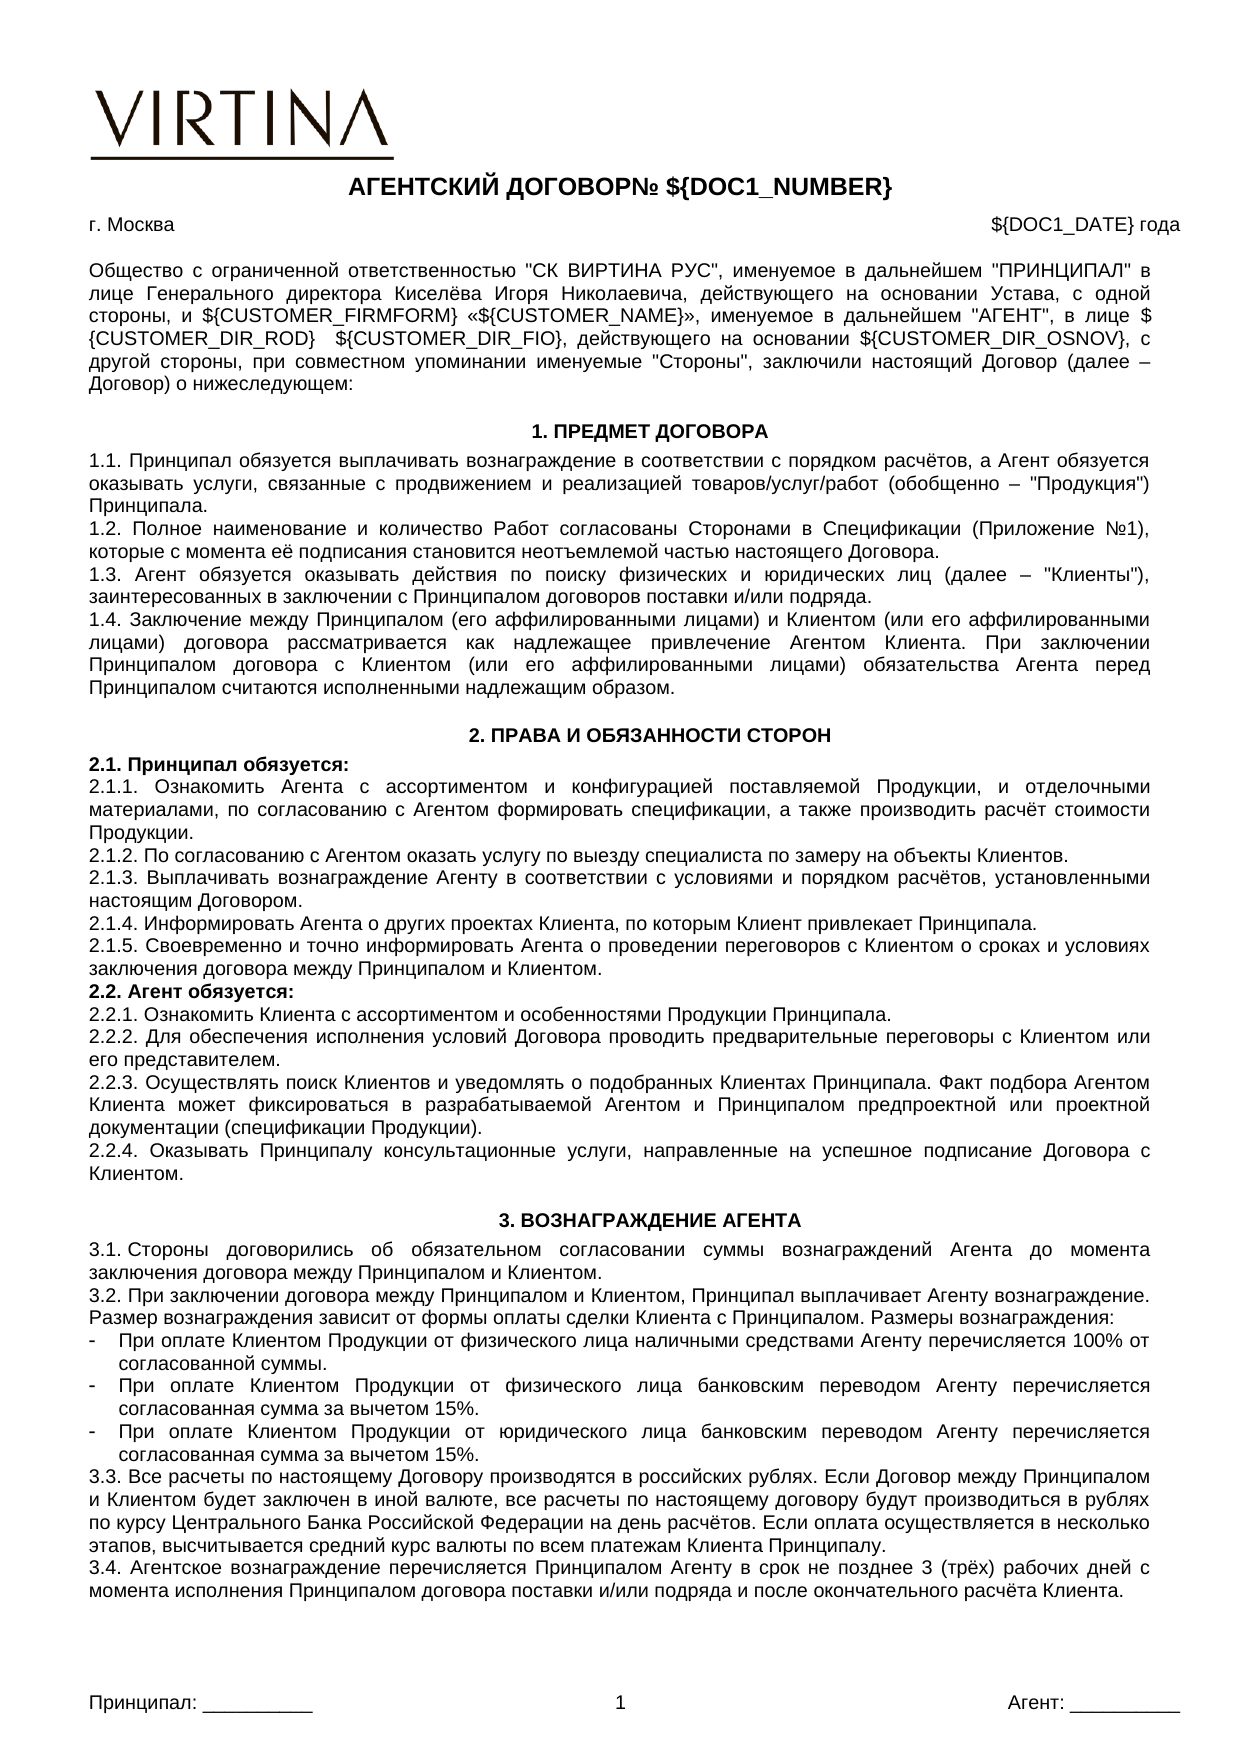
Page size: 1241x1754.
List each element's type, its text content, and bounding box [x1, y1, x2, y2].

text 2.1. Принципал обязуется: [89, 753, 1152, 775]
text 2.1.3. Выплачивать вознаграждение Агенту в соответствии с условиями и порядком расчётов, установленными настоящим Договором. [89, 866, 1152, 912]
text Общество с ограниченной ответственностью "СК ВИРТИНА РУС", именуемое в дальнейшем "ПРИНЦИПАЛ" в лице Генерального директора Киселёва Игоря Николаевича, действующего на основании Устава, с одной стороны, и ${CUSTOMER_FIRMFORM} «${CUSTOMER_NAME}», именуемое в дальнейшем "АГЕНТ", в лице ${CUSTOMER_DIR_ROD} ${CUSTOMER_DIR_FIO}, действующего на основании ${CUSTOMER_DIR_OSNOV}, с другой стороны, при совместном упоминании именуемые "Стороны", заключили настоящий Договор (далее – Договор) о нижеследующем: [89, 259, 1152, 395]
picture [88, 88, 395, 160]
text 3.4. Агентское вознаграждение перечисляется Принципалом Агенту в срок не позднее 3 (трёх) рабочих дней с момента исполнения Принципалом договора поставки и/или подряда и после окончательного расчёта Клиента. [89, 1556, 1152, 1602]
text 2.2.3. Осуществлять поиск Клиентов и уведомлять о подобранных Клиентах Принципала. Факт подбора Агентом Клиента может фиксироваться в разрабатываемой Агентом и Принципалом предпроектной или проектной документации (спецификации Продукции). [89, 1071, 1152, 1139]
list При оплате Клиентом Продукции от физического лица наличными средствами Агенту перечисляется 100% от согласованной суммы. [89, 1329, 1152, 1374]
list При оплате Клиентом Продукции от физического лица банковским переводом Агенту перечисляется согласованная сумма за вычетом 15%. [89, 1374, 1152, 1420]
subtitle 3. ВОЗНАГРАЖДЕНИЕ АГЕНТА [89, 1209, 1152, 1232]
text 2.1.5. Своевременно и точно информировать Агента о проведении переговоров с Клиентом о сроках и условиях заключения договора между Принципалом и Клиентом. [89, 934, 1152, 980]
subtitle 2. ПРАВА И ОБЯЗАННОСТИ СТОРОН [89, 724, 1152, 746]
text 2.2.4. Оказывать Принципалу консультационные услуги, направленные на успешное подписание Договора с Клиентом. [89, 1139, 1152, 1184]
text 3.3. Все расчеты по настоящему Договору производятся в российских рублях. Если Договор между Принципалом и Клиентом будет заключен в иной валюте, все расчеты по настоящему договору будут производиться в рублях по курсу Центрального Банка Российской Федерации на день расчётов. Если оплата осуществляется в несколько этапов, высчитывается средний курс валюты по всем платежам Клиента Принципалу. [89, 1465, 1152, 1556]
text 2.1.1. Ознакомить Агента с ассортиментом и конфигурацией поставляемой Продукции, и отделочными материалами, по согласованию с Агентом формировать спецификации, а также производить расчёт стоимости Продукции. [89, 775, 1152, 843]
text 1.1. Принципал обязуется выплачивать вознаграждение в соответствии с порядком расчётов, а Агент обязуется оказывать услуги, связанные с продвижением и реализацией товаров/услуг/работ (обобщенно – "Продукция") Принципала. [89, 449, 1152, 517]
text 2.1.4. Информировать Агента о других проектах Клиента, по которым Клиент привлекает Принципала. [89, 912, 1152, 934]
text 1.4. Заключение между Принципалом (его аффилированными лицами) и Клиентом (или его аффилированными лицами) договора рассматривается как надлежащее привлечение Агентом Клиента. При заключении Принципалом договора с Клиентом (или его аффилированными лицами) обязательства Агента перед Принципалом считаются исполненными надлежащим образом. [89, 608, 1152, 699]
text 1.3. Агент обязуется оказывать действия по поиску физических и юридических лиц (далее – "Клиенты"), заинтересованных в заключении с Принципалом договоров поставки и/или подряда. [89, 562, 1152, 608]
list При оплате Клиентом Продукции от юридического лица банковским переводом Агенту перечисляется согласованная сумма за вычетом 15%. [89, 1420, 1152, 1465]
text 2.2.2. Для обеспечения исполнения условий Договора проводить предварительные переговоры с Клиентом или его представителем. [89, 1025, 1152, 1071]
subtitle 1. ПРЕДМЕТ ДОГОВОРА [89, 420, 1152, 443]
text г. Москва ${DOC1_DATE} года [89, 213, 1152, 236]
text 3.1. Стороны договорились об обязательном согласовании суммы вознаграждений Агента до момента заключения договора между Принципалом и Клиентом. [89, 1238, 1152, 1283]
text 3.2. При заключении договора между Принципалом и Клиентом, Принципал выплачивает Агенту вознаграждение. Размер вознаграждения зависит от формы оплаты сделки Клиента с Принципалом. Размеры вознаграждения: [89, 1283, 1152, 1329]
text 2.1.2. По согласованию с Агентом оказать услугу по выезду специалиста по замеру на объекты Клиентов. [89, 843, 1152, 866]
text 2.2. Агент обязуется: [89, 980, 1152, 1002]
subtitle АГЕНТСКИЙ ДОГОВОР№ ${DOC1_NUMBER} [89, 172, 1152, 201]
text 2.2.1. Ознакомить Клиента с ассортиментом и особенностями Продукции Принципала. [89, 1002, 1152, 1025]
text 1.2. Полное наименование и количество Работ согласованы Сторонами в Спецификации (Приложение №1), которые с момента её подписания становится неотъемлемой частью настоящего Договора. [89, 517, 1152, 562]
